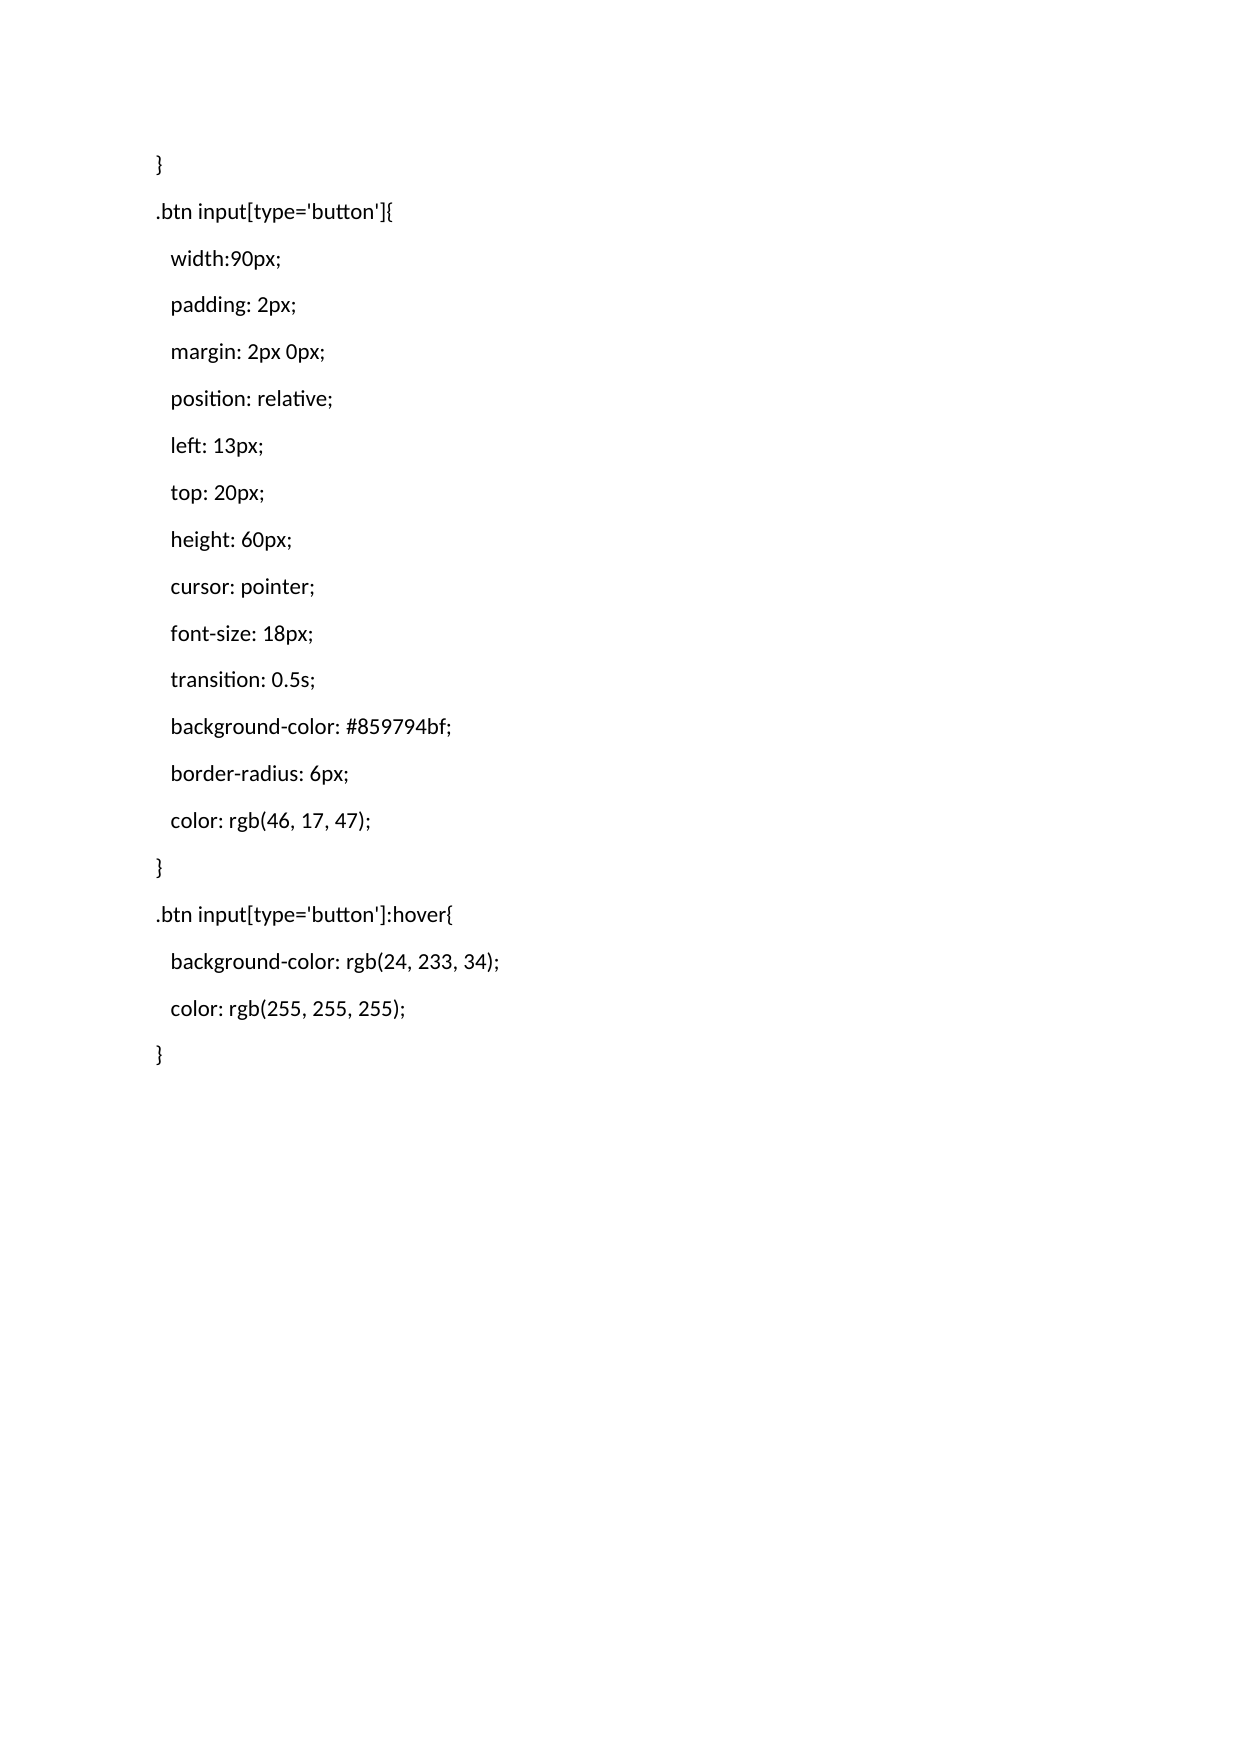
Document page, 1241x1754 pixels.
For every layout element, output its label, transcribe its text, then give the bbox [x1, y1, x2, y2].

text background-color: #859794bf; [150, 712, 1090, 741]
text width:90px; [150, 244, 1090, 272]
text } [150, 150, 1090, 178]
text .btn input[type='button']:hover{ [150, 900, 1090, 928]
text left: 13px; [150, 431, 1090, 459]
text height: 60px; [150, 525, 1090, 553]
text .btn input[type='button']{ [150, 197, 1090, 225]
text background-color: rgb(24, 233, 34); [150, 947, 1090, 975]
text color: rgb(255, 255, 255); [150, 994, 1090, 1022]
text padding: 2px; [150, 291, 1090, 319]
text position: relative; [150, 384, 1090, 412]
text } [150, 853, 1090, 881]
text transition: 0.5s; [150, 666, 1090, 694]
text margin: 2px 0px; [150, 337, 1090, 366]
text border-radius: 6px; [150, 759, 1090, 787]
text font-size: 18px; [150, 619, 1090, 647]
text } [150, 1041, 1090, 1069]
text cursor: pointer; [150, 572, 1090, 600]
text top: 20px; [150, 478, 1090, 506]
text color: rgb(46, 17, 47); [150, 806, 1090, 834]
